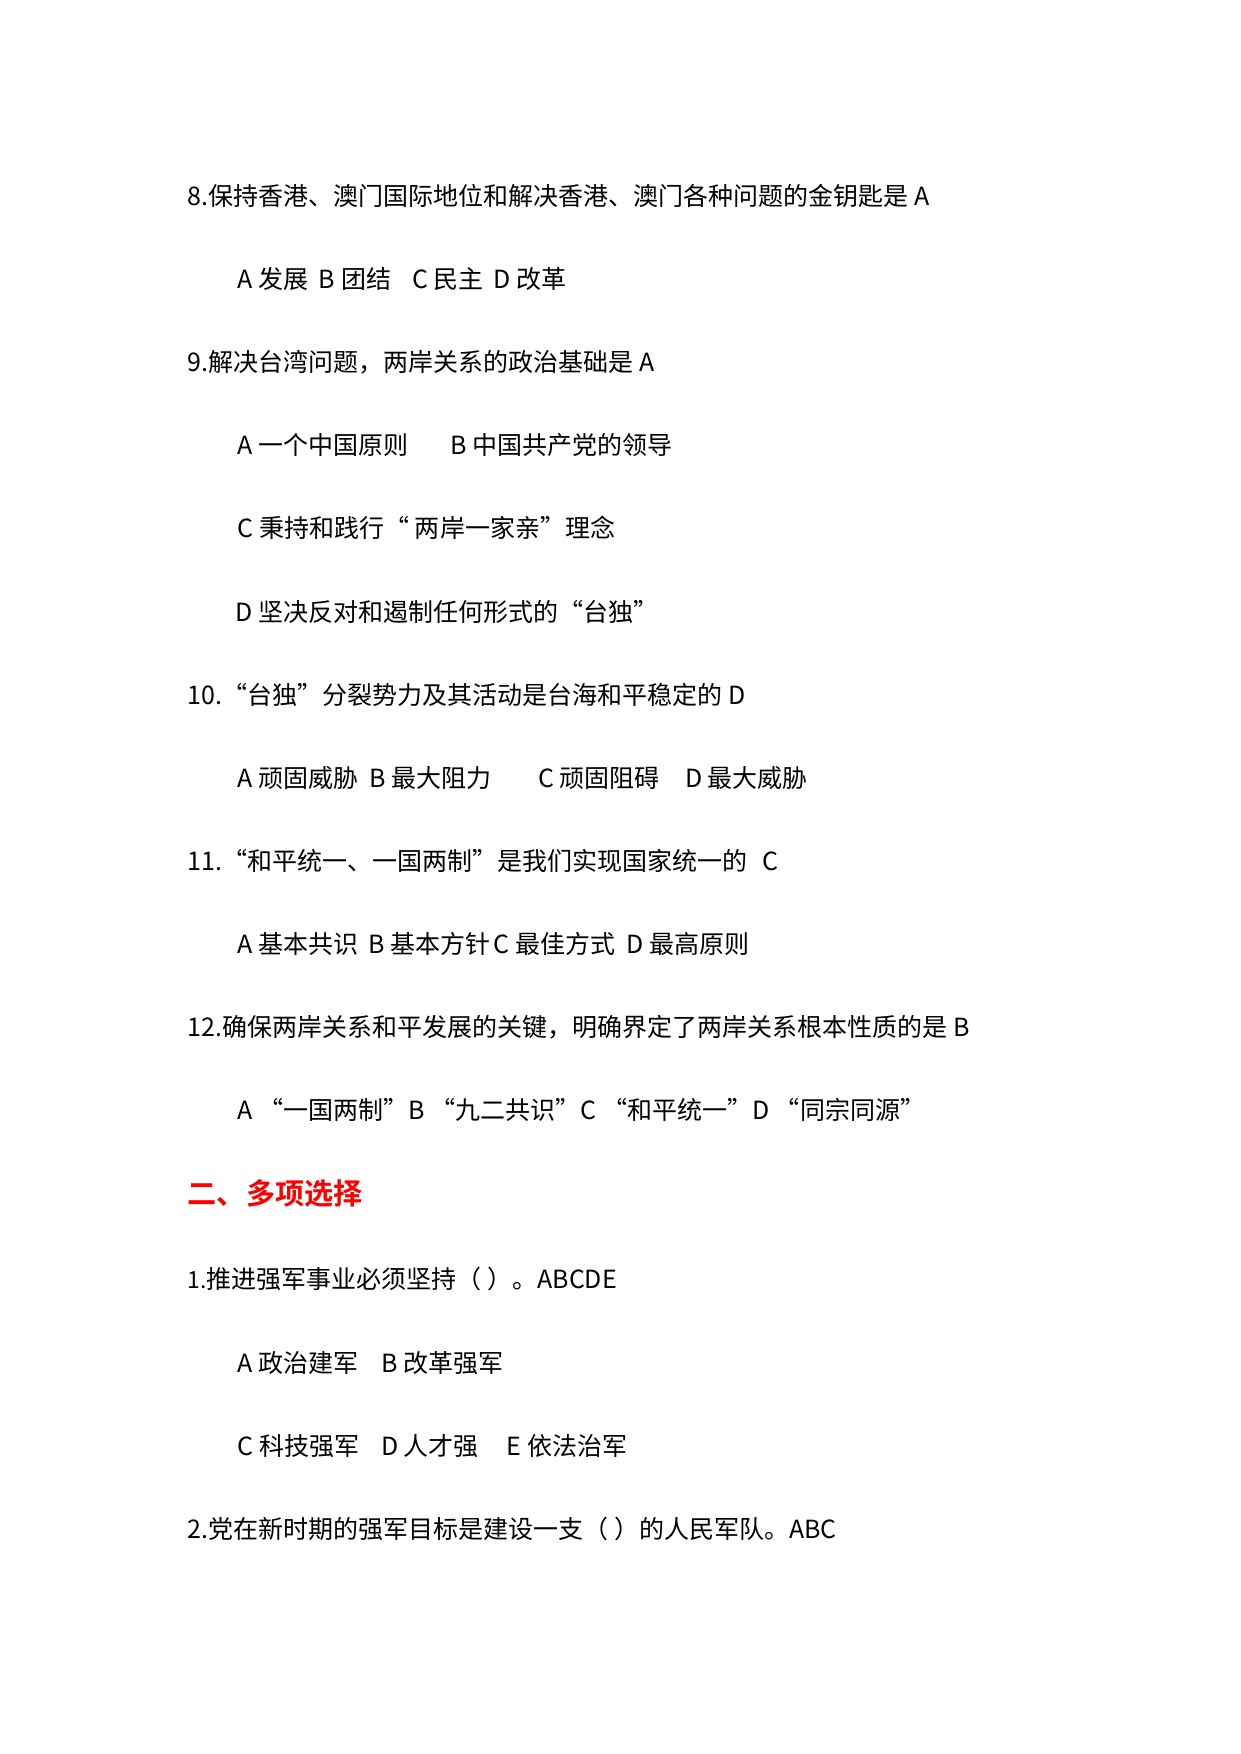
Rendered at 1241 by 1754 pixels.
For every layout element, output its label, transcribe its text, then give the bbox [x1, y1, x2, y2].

text A 顽固威胁 B 最大阻力 C 顽固阻碍 D 最大威胁 [187, 744, 1053, 809]
text 2.党在新时期的强军目标是建设一支（ ）的人民军队。ABC [187, 1495, 1053, 1560]
text 10.“台独”分裂势力及其活动是台海和平稳定的 D [187, 661, 1053, 726]
text C 科技强军 D人才强 E 依法治军 [187, 1412, 1053, 1477]
text 9.解决台湾问题，两岸关系的政治基础是 A [187, 328, 1053, 393]
text 11.“和平统一、一国两制”是我们实现国家统一的 C [187, 827, 1053, 892]
text A “一国两制”B “九二共识”C “和平统一”D “同宗同源” [187, 1076, 1053, 1141]
text A 基本共识 B 基本方针 C 最佳方式 D 最高原则 [187, 910, 1053, 975]
text 12.确保两岸关系和平发展的关键，明确界定了两岸关系根本性质的是 B [187, 993, 1053, 1058]
text 二、多项选择 [187, 1159, 1053, 1224]
text A 政治建军 B 改革强军 [187, 1329, 1053, 1394]
text A 发展 B 团结 C 民主 D 改革 [187, 245, 1053, 310]
text A 一个中国原则 B 中国共产党的领导 [187, 411, 1053, 476]
text C 秉持和践行“ 两岸一家亲”理念 [187, 494, 1053, 559]
text 8.保持香港、澳门国际地位和解决香港、澳门各种问题的金钥匙是 A [187, 162, 1053, 227]
text D 坚决反对和遏制任何形式的“台独” [192, 578, 1053, 643]
text 1.推进强军事业必须坚持（ ）。ABCDE [187, 1246, 1053, 1311]
